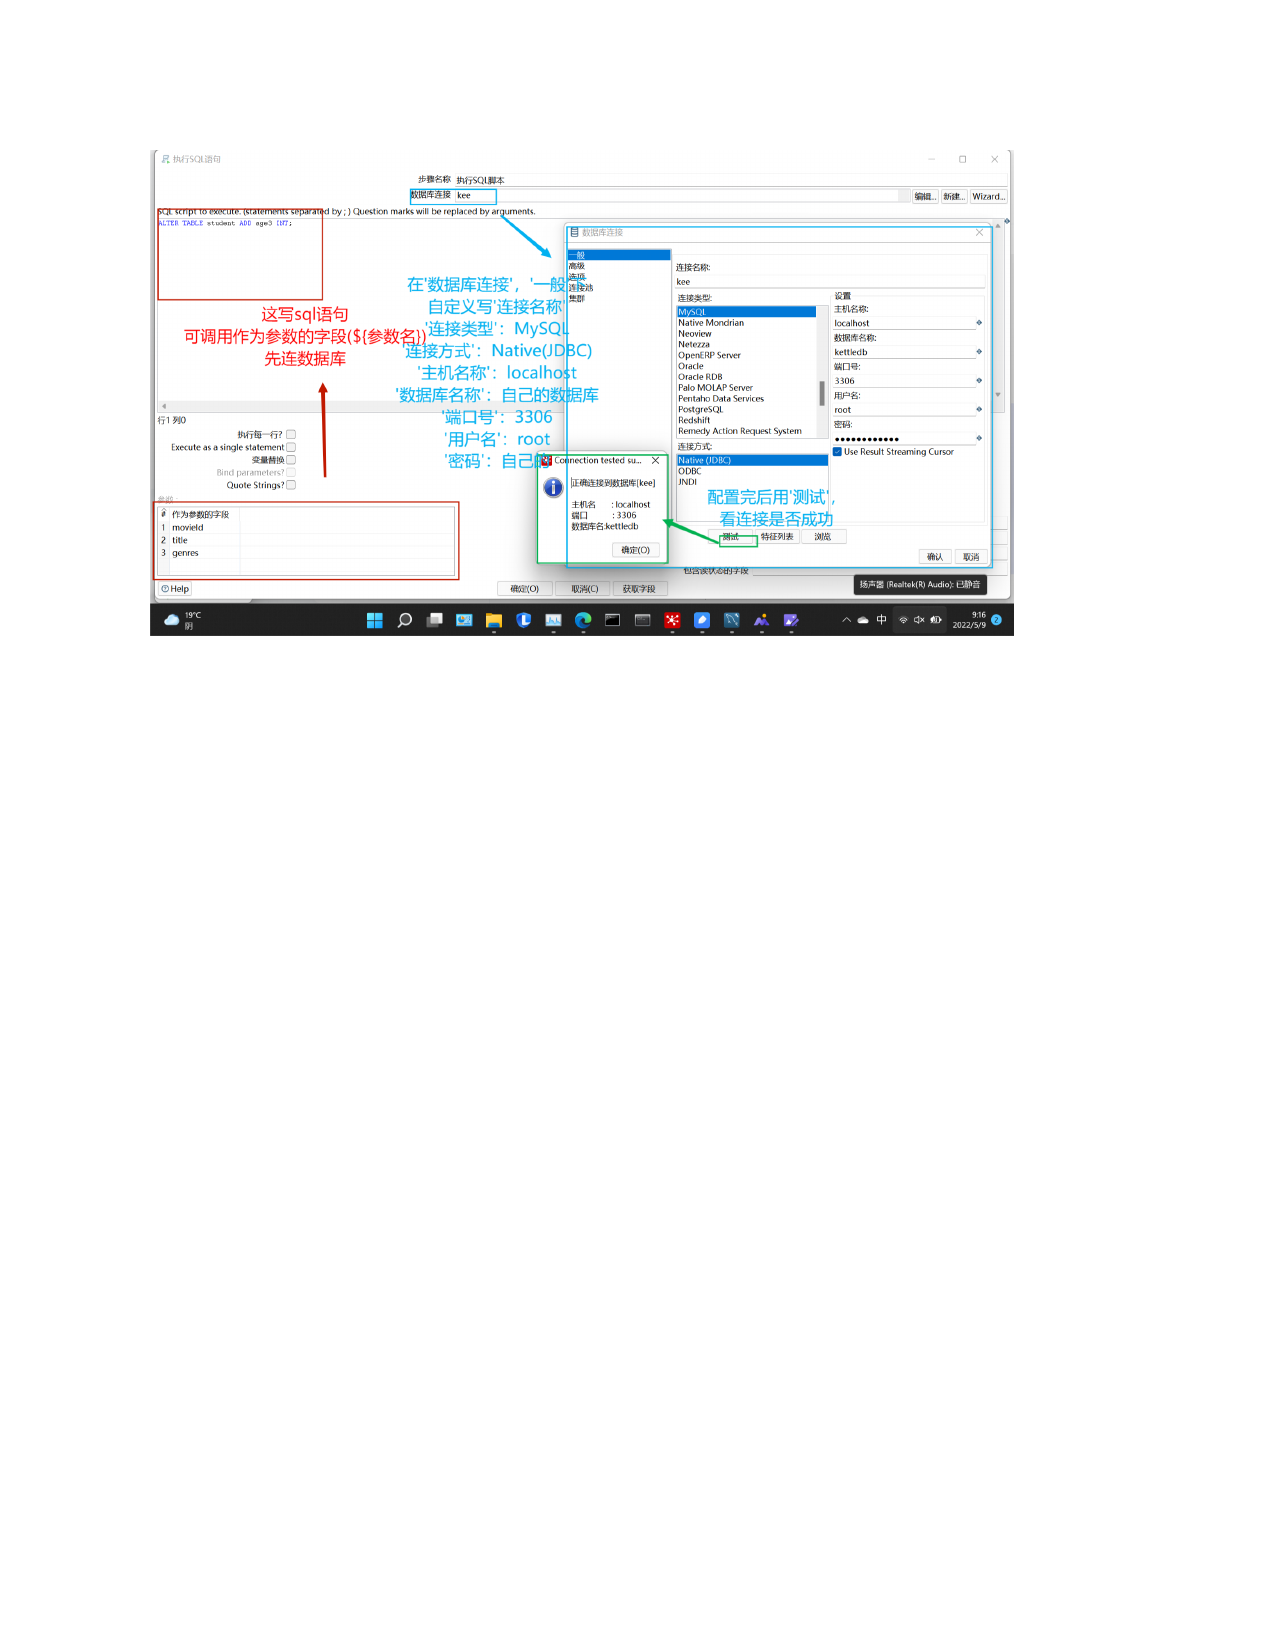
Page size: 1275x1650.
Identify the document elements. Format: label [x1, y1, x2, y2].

picture [150, 150, 1014, 636]
